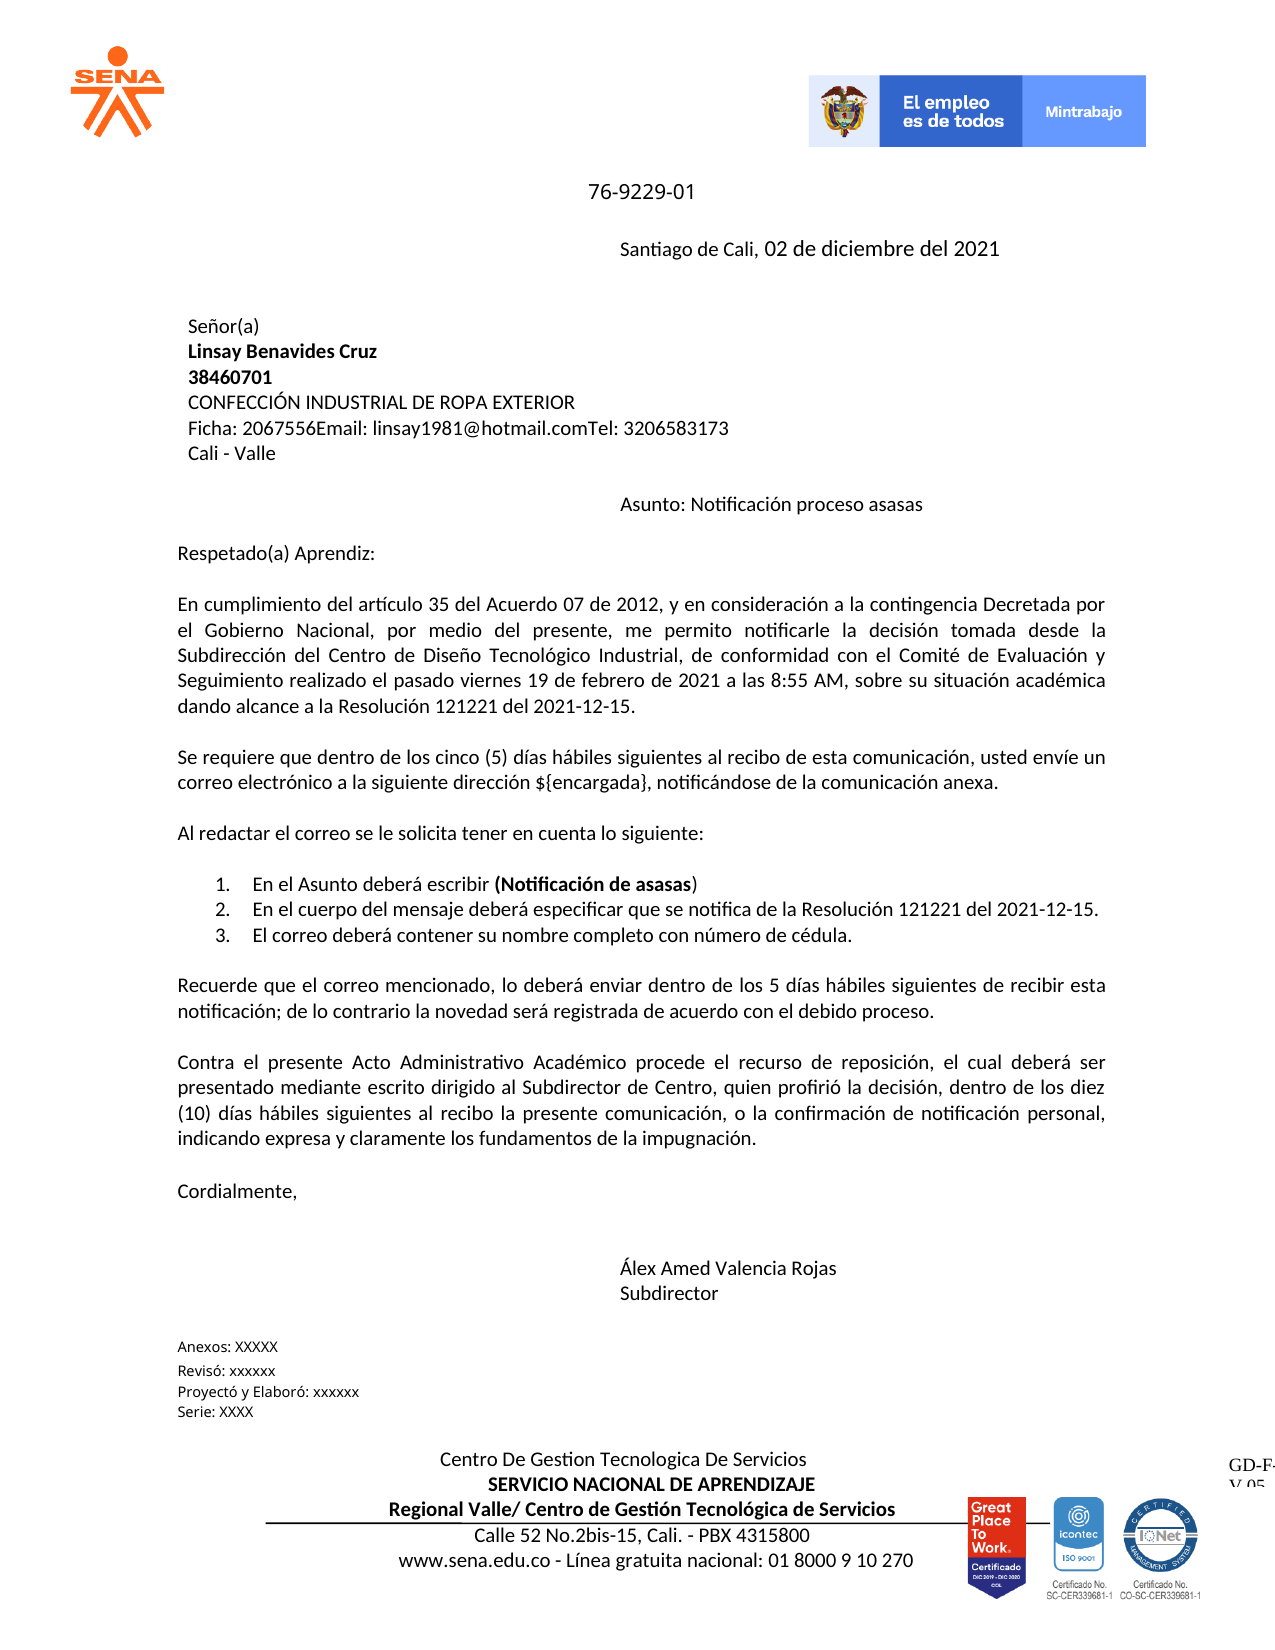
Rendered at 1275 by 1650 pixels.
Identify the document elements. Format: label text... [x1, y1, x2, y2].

picture [61, 37, 174, 145]
list En el cuerpo del mensaje deberá especificar que se notifica de la Resolución 121221 del 2021-12-15. [215, 896, 1107, 922]
picture [808, 75, 1146, 147]
text Señor(a) [188, 312, 1107, 339]
text Al redactar el correo se le solicita tener en cuenta lo siguiente: [177, 820, 1107, 846]
text Linsay Benavides Cruz [188, 339, 1107, 364]
text CONFECCIÓN INDUSTRIAL DE ROPA EXTERIOR [188, 389, 1107, 415]
text En cumplimiento del artículo 35 del Acuerdo 07 de 2012, y en consideración a la contingencia Decretada por el Gobierno Nacional, por medio del presente, me permito notificarle la decisión tomada desde la Subdirección del Centro de Diseño Tecnológico Industrial, de conformidad con el Comité de Evaluación y Seguimiento realizado el pasado viernes 19 de febrero de 2021 a las 8:55 AM, sobre su situación académica dando alcance a la Resolución 121221 del 2021-12-15. [177, 591, 1107, 718]
text Álex Amed Valencia Rojas [546, 1255, 1107, 1280]
text Cali - Valle [188, 440, 1107, 466]
list En el Asunto deberá escribir (Notificación de asasas) [215, 871, 1107, 896]
text Ficha: 2067556 [188, 415, 1107, 440]
text Santiago de Cali, 02 de diciembre del 2021 [546, 234, 1107, 262]
text 76-9229-01 [177, 177, 1107, 206]
text 38460701 [188, 364, 1107, 389]
text Asunto: Notificación proceso asasas [620, 491, 1107, 517]
text Revisó: xxxxxx [177, 1358, 1107, 1381]
list El correo deberá contener su nombre completo con número de cédula. [215, 922, 1107, 947]
text Serie: XXXX [177, 1401, 1107, 1421]
text Se requiere que dentro de los cinco (5) días hábiles siguientes al recibo de esta comunicación, usted envíe un correo electrónico a la siguiente dirección ${encargada}, notificándose de la comunicación anexa. [177, 744, 1107, 795]
text Subdirector [620, 1280, 1107, 1306]
text Cordialmente, [177, 1179, 1107, 1204]
text Anexos: XXXXX [177, 1334, 1107, 1358]
text Recuerde que el correo mencionado, lo deberá enviar dentro de los 5 días hábiles siguientes de recibir esta notificación; de lo contrario la novedad será registrada de acuerdo con el debido proceso. [177, 973, 1107, 1023]
text Proyectó y Elaboró: xxxxxx [177, 1381, 1107, 1401]
text Contra el presente Acto Administrativo Académico procede el recurso de reposición, el cual deberá ser presentado mediante escrito dirigido al Subdirector de Centro, quien profirió la decisión, dentro de los diez (10) días hábiles siguientes al recibo la presente comunicación, o la confirmación de notificación personal, indicando expresa y claramente los fundamentos de la impugnación. [177, 1049, 1107, 1151]
text Respetado(a) Aprendiz: [177, 541, 1107, 566]
